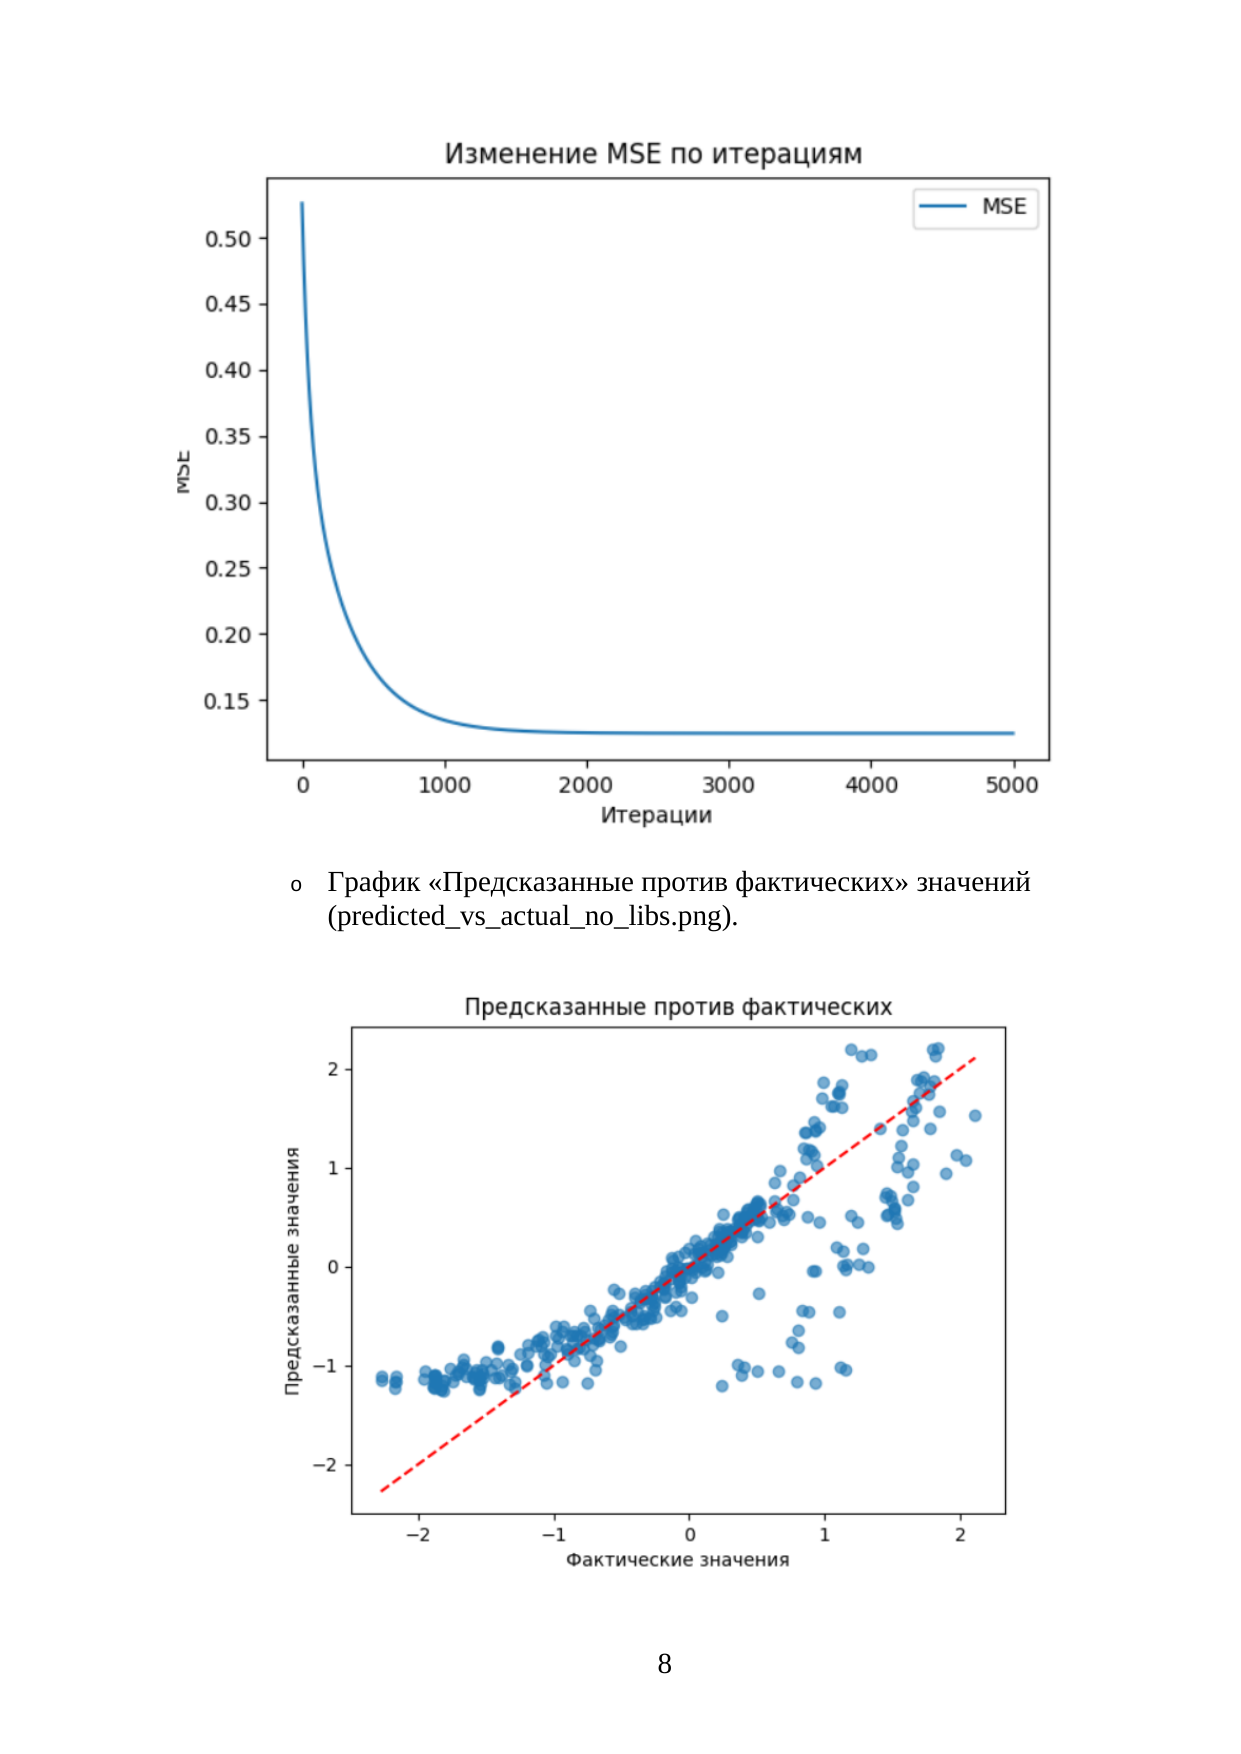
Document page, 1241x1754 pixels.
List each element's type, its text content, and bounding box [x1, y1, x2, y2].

list График «Предсказанные против фактических» значений (predicted_vs_actual_no_libs.png). [290, 864, 1152, 932]
picture [177, 118, 1113, 836]
picture [251, 960, 1064, 1572]
